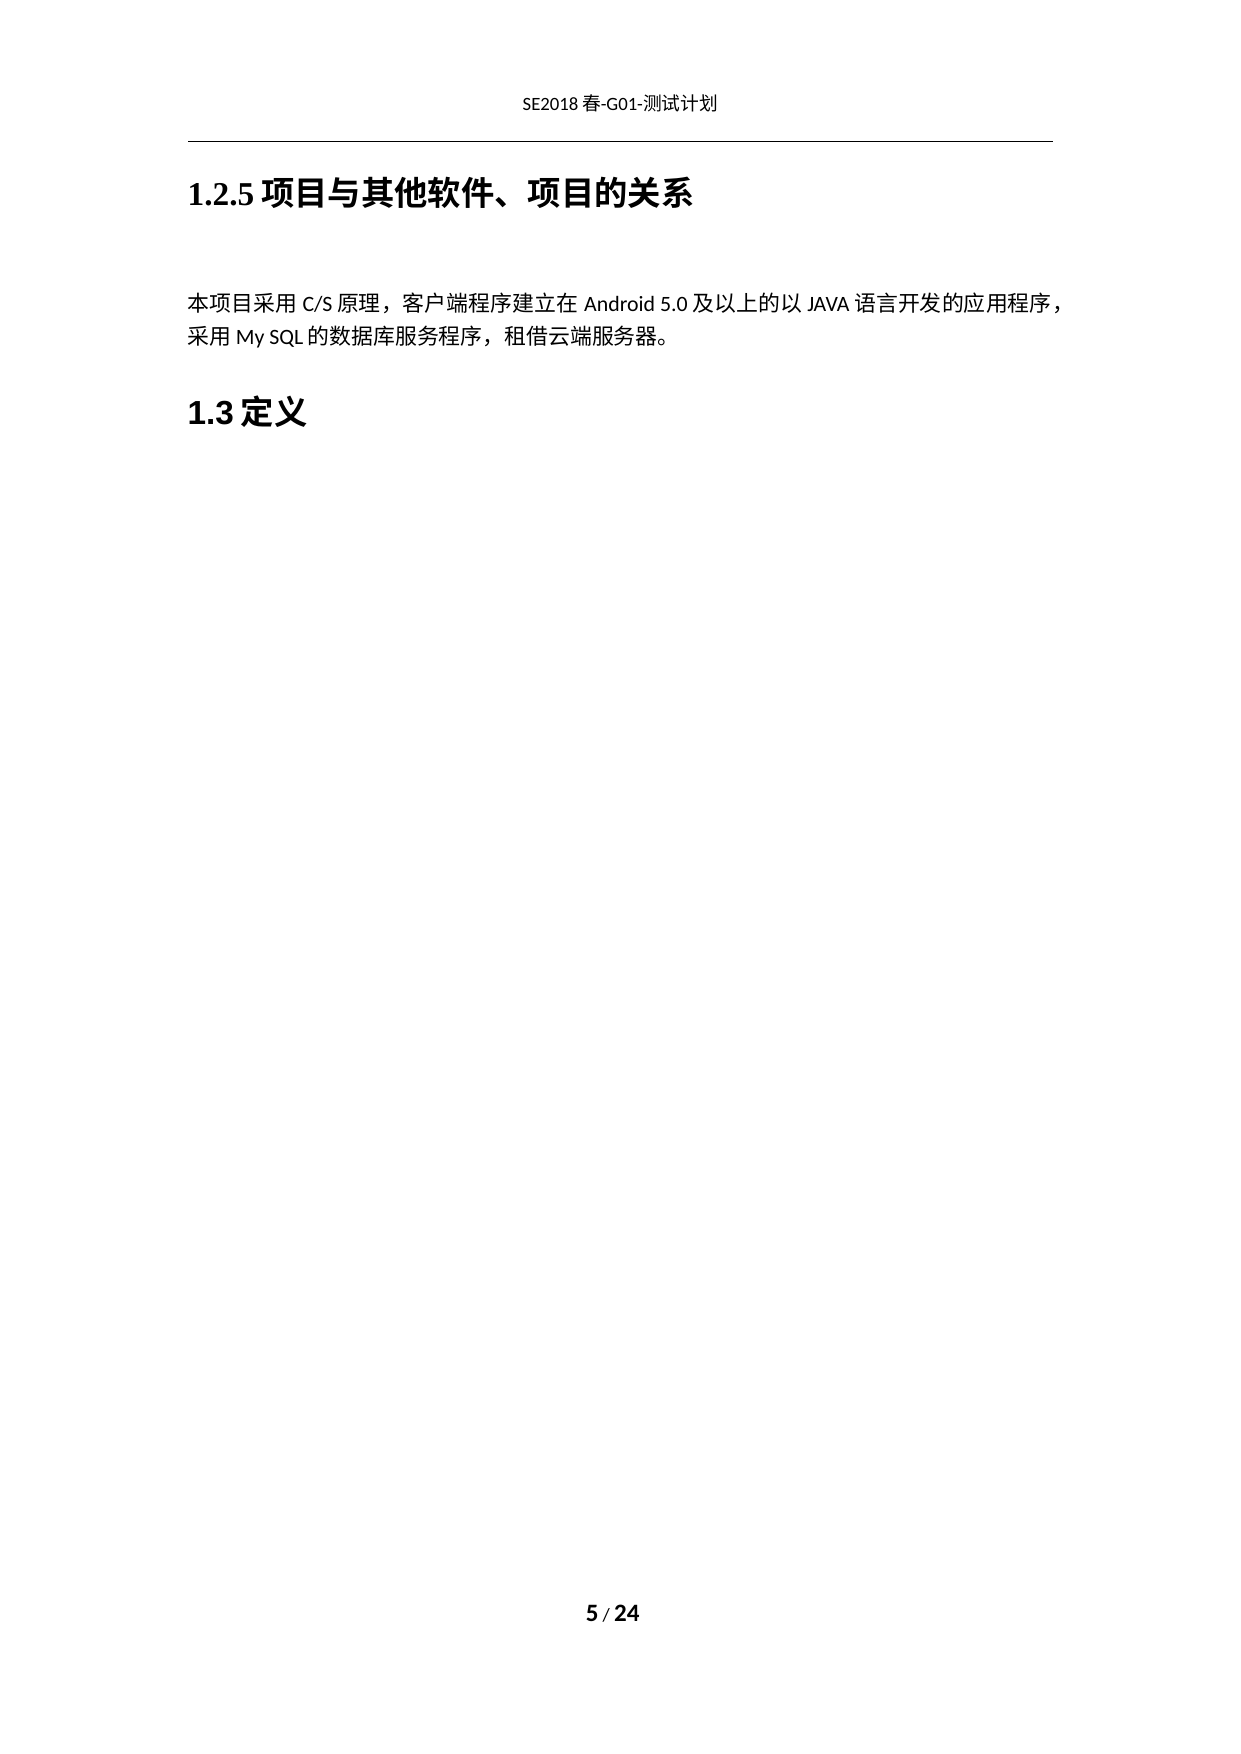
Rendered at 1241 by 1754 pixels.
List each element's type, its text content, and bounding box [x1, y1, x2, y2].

text 本项目采用C/S原理，客户端程序建立在Android 5.0及以上的以JAVA语言开发的应用程序，采用My SQL的数据库服务程序，租借云端服务器。 [187, 286, 1053, 351]
subtitle 1.2.5项目与其他软件、项目的关系 [187, 158, 1053, 223]
subtitle 1.3定义 [187, 378, 1053, 443]
